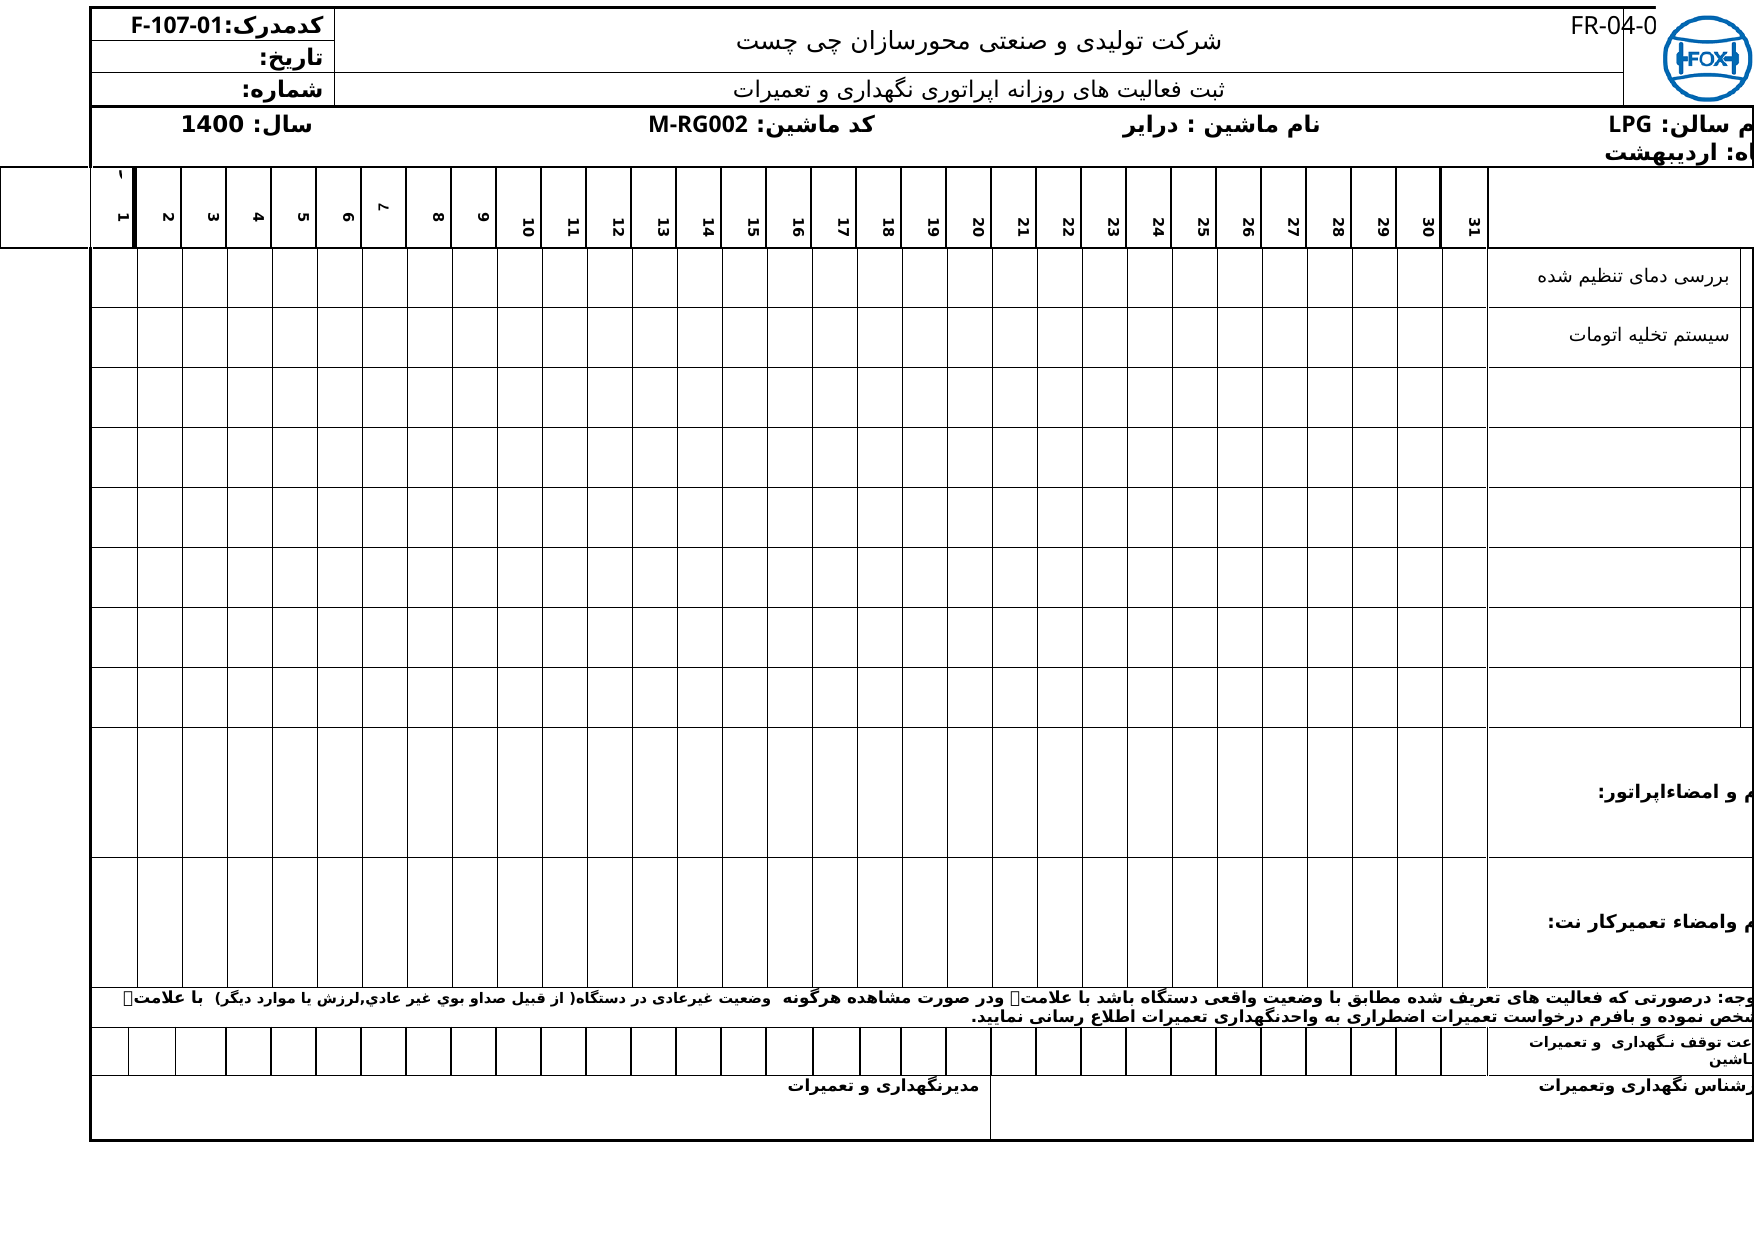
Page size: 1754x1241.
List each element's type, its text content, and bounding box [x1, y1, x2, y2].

table_cell [993, 548, 1037, 607]
table_cell [633, 488, 677, 547]
table_cell [543, 668, 587, 727]
table_cell [1173, 858, 1217, 987]
table_cell [408, 548, 452, 607]
table_cell [1307, 1028, 1350, 1074]
table_cell [92, 548, 137, 607]
table_cell [1308, 668, 1352, 727]
table_cell [1353, 308, 1397, 367]
table_cell [498, 308, 542, 367]
table_cell [363, 608, 407, 667]
table_cell [1263, 858, 1307, 987]
table_cell [677, 1028, 720, 1074]
table_cell [408, 488, 452, 547]
table_cell [408, 249, 452, 307]
table_cell [948, 428, 992, 487]
table_cell [318, 488, 362, 547]
table_cell [858, 249, 902, 307]
table_cell [453, 858, 497, 987]
table_cell [453, 368, 497, 427]
table_cell [498, 249, 542, 307]
table_cell 1 [91, 166, 132, 247]
table_cell [1308, 488, 1352, 547]
table_cell [543, 548, 587, 607]
table_cell [1263, 548, 1307, 607]
table_cell [813, 548, 857, 607]
table_cell 30 [1397, 168, 1439, 247]
table_cell [678, 249, 722, 307]
table_cell [813, 249, 857, 307]
table_cell [678, 488, 722, 547]
table_cell [858, 668, 902, 727]
table_cell [1353, 428, 1397, 487]
table_cell [1218, 608, 1262, 667]
table_cell [1083, 368, 1127, 427]
table_cell [273, 608, 317, 667]
table_cell [272, 1028, 315, 1074]
table_cell [92, 728, 137, 857]
table_cell [588, 428, 632, 487]
table_cell 28 [1307, 168, 1350, 247]
table_cell 17 [812, 168, 855, 247]
table_cell [588, 608, 632, 667]
table_cell [1398, 728, 1442, 857]
table_cell [723, 858, 767, 987]
table_cell [498, 858, 542, 987]
table_cell [1038, 728, 1082, 857]
table_cell [138, 548, 182, 607]
table_cell [176, 1028, 225, 1074]
table_cell [768, 368, 812, 427]
table_cell [452, 1028, 495, 1074]
table_cell سیستم تخلیه اتومات [1488, 307, 1740, 367]
table_cell [1083, 249, 1127, 307]
table_cell [92, 368, 137, 427]
table_cell [903, 368, 947, 427]
table_cell [1083, 488, 1127, 547]
table_cell [814, 1028, 859, 1074]
table_cell [1308, 608, 1352, 667]
table_cell 10 [497, 168, 540, 247]
table_cell [1083, 728, 1127, 857]
table_cell [92, 488, 137, 547]
table_cell [948, 728, 992, 857]
table_cell [633, 668, 677, 727]
table_cell [993, 668, 1037, 727]
table_cell [588, 728, 632, 857]
table_cell [1082, 1028, 1125, 1074]
table_cell 31 [1442, 168, 1487, 247]
table_cell [678, 668, 722, 727]
table_cell [768, 728, 812, 857]
table_cell [1488, 427, 1740, 487]
table_cell [723, 488, 767, 547]
table_cell 27 [1262, 168, 1305, 247]
table_cell [948, 249, 992, 307]
table_cell [948, 488, 992, 547]
table_cell 5 [272, 168, 315, 247]
table_cell [1308, 308, 1352, 367]
table_cell [362, 1028, 405, 1074]
table_cell [92, 247, 137, 307]
table_cell [1263, 668, 1307, 727]
table_cell [1173, 428, 1217, 487]
table_cell [1488, 487, 1740, 547]
table_cell [633, 608, 677, 667]
table_cell [138, 488, 182, 547]
table_cell [228, 858, 272, 987]
table_cell [453, 488, 497, 547]
table_cell [408, 858, 452, 987]
table_cell [1443, 427, 1487, 487]
table_cell [1443, 487, 1487, 547]
table_cell [1308, 428, 1352, 487]
table_cell [993, 368, 1037, 427]
table_cell [1128, 608, 1172, 667]
table_cell [1083, 858, 1127, 987]
table_cell [948, 858, 992, 987]
table_cell [138, 858, 182, 987]
table_cell [1173, 668, 1217, 727]
table_cell [408, 668, 452, 727]
table_cell [1218, 488, 1262, 547]
table_cell [1263, 368, 1307, 427]
table_cell [1128, 548, 1172, 607]
table_cell [1083, 608, 1127, 667]
table_cell [723, 608, 767, 667]
table_cell [1398, 668, 1442, 727]
table_cell [1128, 308, 1172, 367]
table_cell [453, 608, 497, 667]
table_cell نام و امضاءاپراتور: [1488, 727, 1752, 857]
table_cell [1218, 728, 1262, 857]
table_cell [768, 249, 812, 307]
table_cell [678, 608, 722, 667]
table_cell [768, 488, 812, 547]
table_cell [1308, 858, 1352, 987]
table_cell [363, 368, 407, 427]
table_cell [903, 308, 947, 367]
table_cell [1398, 308, 1442, 367]
table_cell [228, 728, 272, 857]
table_cell [1397, 1028, 1440, 1074]
table_cell [543, 368, 587, 427]
table_cell 19 [902, 168, 945, 247]
table_cell [1263, 728, 1307, 857]
table_cell [318, 249, 362, 307]
table_cell [903, 249, 947, 307]
table_cell [1263, 308, 1307, 367]
table_cell [1398, 428, 1442, 487]
table_cell [1443, 367, 1487, 427]
table_cell [1173, 368, 1217, 427]
table_cell [1218, 368, 1262, 427]
table_cell [543, 858, 587, 987]
table_cell [228, 428, 272, 487]
table_cell [92, 608, 137, 667]
table_cell [858, 368, 902, 427]
table_cell [183, 488, 227, 547]
table_cell [903, 608, 947, 667]
table_cell [363, 668, 407, 727]
table_cell [858, 428, 902, 487]
table_cell [1308, 728, 1352, 857]
table_cell 14 [677, 168, 720, 247]
table_cell [948, 308, 992, 367]
table_cell [183, 728, 227, 857]
table_cell [1443, 727, 1487, 857]
table_cell [1128, 249, 1172, 307]
table_cell [543, 308, 587, 367]
table_cell [1128, 668, 1172, 727]
table_cell [1173, 308, 1217, 367]
table_cell 24 [1127, 168, 1170, 247]
table_cell [1308, 368, 1352, 427]
table_cell [92, 308, 137, 367]
table_cell [858, 728, 902, 857]
table_cell [767, 1028, 812, 1074]
table_cell [1128, 728, 1172, 857]
table_cell 8 [407, 168, 450, 247]
table_cell نام سالن: LPG نام ماشین : درایر کد ماشین: M-RG002 سال: 1400 ماه: اردیبهشت [92, 108, 1752, 166]
table_cell [633, 428, 677, 487]
table_cell [363, 428, 407, 487]
table_cell [588, 249, 632, 307]
table_cell [498, 608, 542, 667]
table_cell [858, 548, 902, 607]
table_cell ساعت توقف نـگهداری و تعمیرات مـــاشین [1488, 1027, 1752, 1074]
table_cell [1128, 858, 1172, 987]
table_cell [768, 548, 812, 607]
table_cell [813, 488, 857, 547]
table_cell [1353, 488, 1397, 547]
table_cell 22 [1037, 168, 1080, 247]
table_cell [1443, 667, 1487, 727]
table_cell [228, 249, 272, 307]
table_cell [318, 428, 362, 487]
table_cell [813, 728, 857, 857]
table_cell [363, 858, 407, 987]
table_cell [138, 249, 182, 307]
table_cell [632, 1028, 675, 1074]
table_header شرکت تولیدی و صنعتی محورسازان چی چست [335, 9, 1623, 72]
table_cell [1443, 307, 1487, 367]
table_cell [92, 428, 137, 487]
table_cell [363, 249, 407, 307]
table_cell [92, 668, 137, 727]
table_cell [318, 548, 362, 607]
table_cell [1038, 308, 1082, 367]
table_cell [813, 668, 857, 727]
table_cell 12 [587, 168, 630, 247]
table_cell [227, 1028, 270, 1074]
table_cell [813, 368, 857, 427]
table_cell [92, 858, 137, 987]
table_header کدمدرک:F-107-01 [92, 9, 334, 40]
table_cell [318, 608, 362, 667]
table_cell 29 [1352, 168, 1395, 247]
table_cell [1038, 368, 1082, 427]
table_cell [1443, 247, 1487, 307]
table_cell [1173, 488, 1217, 547]
table_cell [768, 428, 812, 487]
table_cell [1488, 547, 1740, 607]
table_cell [543, 728, 587, 857]
table_cell [363, 308, 407, 367]
table_cell [588, 488, 632, 547]
table_cell [993, 608, 1037, 667]
table_cell [903, 668, 947, 727]
table_cell [678, 548, 722, 607]
table_cell [1128, 428, 1172, 487]
table_cell [633, 308, 677, 367]
table_cell ثبت فعالیت های روزانه اپراتوری نگهداری و تعمیرات [335, 73, 1623, 105]
table_cell [948, 668, 992, 727]
table_cell [183, 249, 227, 307]
table_cell [678, 308, 722, 367]
table_cell [633, 249, 677, 307]
table_cell [273, 858, 317, 987]
table_cell 4 [227, 168, 270, 247]
table_cell 25 [1172, 168, 1215, 247]
table_cell [1488, 607, 1740, 667]
table_cell [138, 608, 182, 667]
table_cell [993, 488, 1037, 547]
table_cell [588, 548, 632, 607]
table_cell [992, 1028, 1035, 1074]
table_cell [722, 1028, 765, 1074]
table_cell [543, 608, 587, 667]
table_cell [408, 428, 452, 487]
table_cell [498, 488, 542, 547]
table_cell [318, 728, 362, 857]
table_cell 6 [317, 168, 360, 247]
table_cell [1083, 308, 1127, 367]
table_cell [1263, 428, 1307, 487]
table_cell [1263, 488, 1307, 547]
table_cell [453, 728, 497, 857]
table_cell [1263, 608, 1307, 667]
table_cell [678, 858, 722, 987]
table_cell [1353, 858, 1397, 987]
table_cell [273, 488, 317, 547]
table_cell *توجه: درصورتی که فعالیت های تعریف شده مطابق با وضعیت واقعی دستگاه باشد با علامت ودر صورت مشاهده هرگونه وضعیت غیرعادی در دستگاه( از قبيل صداو بوي غير عادي,لرزش يا موارد ديگر) با علامت مشخص نموده و بافرم درخواست تعمیرات اضطراری به واحدنگهداری تعمیرات اطلاع رسانی نمایید. [92, 987, 1752, 1027]
table_cell [633, 728, 677, 857]
table_cell [1218, 308, 1262, 367]
table_cell [1488, 667, 1740, 727]
table_cell [1083, 548, 1127, 607]
table_cell 9 [452, 168, 495, 247]
table_cell [723, 249, 767, 307]
table_cell [543, 428, 587, 487]
table_cell [453, 308, 497, 367]
table_cell [273, 308, 317, 367]
table_cell [1218, 249, 1262, 307]
table_cell [1218, 428, 1262, 487]
table_cell [1353, 668, 1397, 727]
table_cell [1128, 488, 1172, 547]
table_cell 21 [992, 168, 1035, 247]
table_cell [1353, 608, 1397, 667]
table_cell [633, 368, 677, 427]
table_cell [1308, 548, 1352, 607]
table_cell [588, 668, 632, 727]
table_cell [183, 308, 227, 367]
table_cell [723, 548, 767, 607]
table_cell [183, 668, 227, 727]
table_cell [1038, 608, 1082, 667]
table_cell [678, 368, 722, 427]
table_cell [861, 1028, 900, 1074]
table_cell [858, 858, 902, 987]
table_cell [138, 368, 182, 427]
table_cell [1127, 1028, 1170, 1074]
table_cell [903, 488, 947, 547]
table_cell [588, 368, 632, 427]
table_cell [902, 1028, 945, 1074]
table_cell [813, 308, 857, 367]
table_cell [768, 608, 812, 667]
table_cell [1353, 548, 1397, 607]
table_cell [858, 608, 902, 667]
table_cell [317, 1028, 360, 1074]
table_cell [453, 428, 497, 487]
table_cell [1218, 668, 1262, 727]
table_cell [1398, 488, 1442, 547]
table_cell 26 [1217, 168, 1260, 247]
table_cell [1217, 1028, 1260, 1074]
table_cell [228, 548, 272, 607]
table_cell شماره: [92, 73, 334, 105]
table_cell [1037, 1028, 1080, 1074]
picture [1655, 6, 1754, 105]
table_cell [1263, 249, 1307, 307]
table_cell [453, 668, 497, 727]
table_cell [228, 608, 272, 667]
table_cell [92, 1028, 128, 1074]
table_cell 13 [632, 168, 675, 247]
table_cell [498, 368, 542, 427]
table_cell [228, 668, 272, 727]
table_cell [228, 368, 272, 427]
table_cell [723, 668, 767, 727]
table_cell [1038, 858, 1082, 987]
table_cell [903, 548, 947, 607]
table_cell [363, 728, 407, 857]
table_cell [993, 728, 1037, 857]
table_cell [813, 428, 857, 487]
table_cell [903, 858, 947, 987]
table_cell [453, 249, 497, 307]
table_cell [768, 668, 812, 727]
table_cell [993, 858, 1037, 987]
table_cell [407, 1028, 450, 1074]
table_cell [588, 308, 632, 367]
table_cell [1398, 368, 1442, 427]
table_cell [273, 548, 317, 607]
table_cell [948, 368, 992, 427]
table_cell [138, 308, 182, 367]
table_cell [813, 608, 857, 667]
table_cell [273, 368, 317, 427]
table_cell تاریخ: [92, 41, 334, 72]
table_cell [183, 368, 227, 427]
table_cell 3 [182, 168, 225, 247]
table_cell 2 [137, 168, 180, 247]
table_cell [858, 308, 902, 367]
table_cell [993, 428, 1037, 487]
table_cell [318, 368, 362, 427]
table_cell [138, 668, 182, 727]
table_cell [813, 858, 857, 987]
table_cell [1443, 607, 1487, 667]
table_cell [723, 728, 767, 857]
table_cell [497, 1028, 540, 1074]
table_cell [542, 1028, 585, 1074]
table_cell [543, 249, 587, 307]
table_cell [1038, 249, 1082, 307]
table_cell کارشناس نگهداری وتعمیرات [991, 1075, 1752, 1139]
table_cell [1262, 1028, 1305, 1074]
table_cell [903, 428, 947, 487]
table_cell [993, 249, 1037, 307]
table_cell [498, 548, 542, 607]
table_cell [183, 428, 227, 487]
table_cell [318, 858, 362, 987]
table_cell [273, 728, 317, 857]
table_cell [1173, 608, 1217, 667]
table_cell [498, 428, 542, 487]
table_cell 18 [857, 168, 900, 247]
table_cell [408, 608, 452, 667]
table_cell [1038, 428, 1082, 487]
table_cell 16 [767, 168, 810, 247]
table_cell [543, 488, 587, 547]
table_cell 7 [362, 168, 405, 247]
table_cell [858, 488, 902, 547]
table_cell [363, 548, 407, 607]
table_cell [948, 608, 992, 667]
table_cell [1398, 608, 1442, 667]
table_cell [183, 548, 227, 607]
table_cell [273, 428, 317, 487]
table_cell 23 [1082, 168, 1125, 247]
table_cell [1308, 249, 1352, 307]
table_cell [1352, 1028, 1395, 1074]
table_cell [1443, 857, 1487, 987]
table_cell [678, 428, 722, 487]
table_cell 20 [947, 168, 990, 247]
table_cell نام وامضاء تعمیرکار نت: [1488, 857, 1752, 987]
table_cell 15 [722, 168, 765, 247]
table_cell [1218, 548, 1262, 607]
table_cell [408, 728, 452, 857]
table_cell [273, 249, 317, 307]
table_cell [1083, 668, 1127, 727]
table_cell [633, 548, 677, 607]
table_header [1624, 9, 1655, 105]
table_cell [723, 308, 767, 367]
table_cell مدیرنگهداری و تعمیرات [92, 1076, 990, 1139]
table_cell [723, 368, 767, 427]
table_cell [408, 308, 452, 367]
table_cell [588, 858, 632, 987]
table_cell [498, 668, 542, 727]
table_cell [1398, 858, 1442, 987]
table_cell [228, 308, 272, 367]
table_cell [678, 728, 722, 857]
table_cell [1353, 368, 1397, 427]
table_cell [1398, 249, 1442, 307]
table_cell [318, 668, 362, 727]
table_cell [1218, 858, 1262, 987]
table_cell [1173, 249, 1217, 307]
table_cell [183, 858, 227, 987]
table_cell [903, 728, 947, 857]
table_cell [993, 308, 1037, 367]
table_cell [453, 548, 497, 607]
table_cell [1442, 1027, 1487, 1074]
table_cell 11 [542, 168, 585, 247]
table_cell [1173, 728, 1217, 857]
table_cell [1488, 367, 1740, 427]
table_cell [768, 858, 812, 987]
table_cell [768, 308, 812, 367]
table_cell [1038, 548, 1082, 607]
table_cell [948, 548, 992, 607]
table_cell [138, 728, 182, 857]
table_cell [1038, 488, 1082, 547]
table_cell [1083, 428, 1127, 487]
table_cell [129, 1028, 175, 1074]
table_cell [1172, 1028, 1215, 1074]
table_cell [947, 1028, 990, 1074]
table_cell [587, 1028, 630, 1074]
table_cell [1353, 249, 1397, 307]
table_cell بررسی دمای تنظیم شده [1488, 249, 1740, 307]
table_cell [138, 428, 182, 487]
table_cell [498, 728, 542, 857]
table_cell [273, 668, 317, 727]
table_cell [633, 858, 677, 987]
table_cell [228, 488, 272, 547]
table_cell [408, 368, 452, 427]
table_cell [1038, 668, 1082, 727]
table_cell [183, 608, 227, 667]
table_cell [318, 308, 362, 367]
table_cell [1398, 548, 1442, 607]
table_cell [1173, 548, 1217, 607]
table_cell [1128, 368, 1172, 427]
table_cell [723, 428, 767, 487]
table_cell [1443, 547, 1487, 607]
table_cell [1353, 728, 1397, 857]
table_cell [363, 488, 407, 547]
